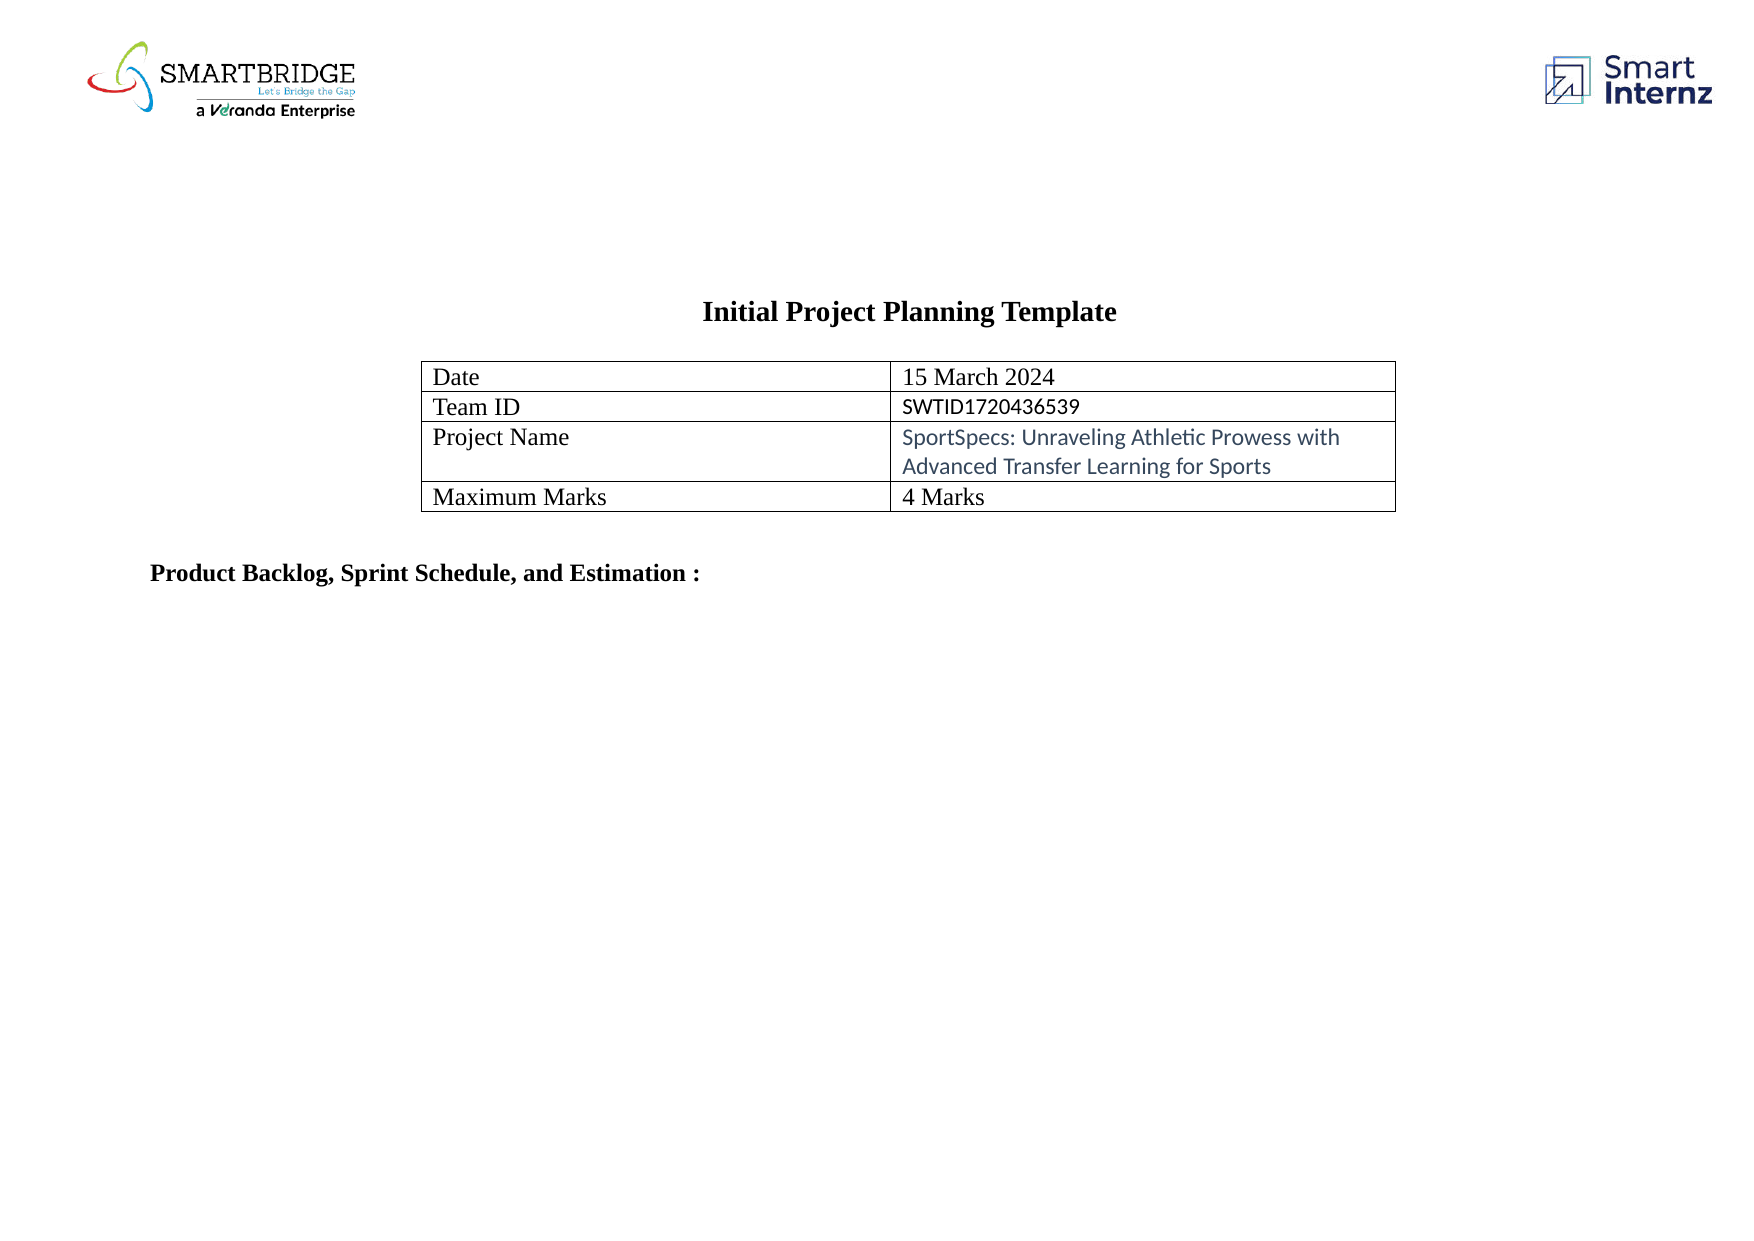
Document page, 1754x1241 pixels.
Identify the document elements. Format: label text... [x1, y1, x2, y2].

text Product Backlog, Sprint Schedule, and Estimation : [150, 558, 1578, 587]
text Initial Project Planning Template [150, 294, 1117, 328]
picture [73, 18, 370, 141]
table_cell SportSpecs: Unraveling Athletic Prowess with Advanced Transfer Learning for Sports [891, 422, 1395, 481]
table_cell SWTID1720436539 [891, 392, 1395, 421]
table_cell Project Name [422, 422, 890, 481]
table_header Date [422, 362, 890, 391]
table_cell Maximum Marks [422, 482, 890, 511]
table_cell 4 Marks [891, 482, 1395, 511]
picture [1540, 55, 1717, 104]
table_cell Team ID [422, 392, 890, 421]
table_header 15 March 2024 [891, 362, 1395, 391]
